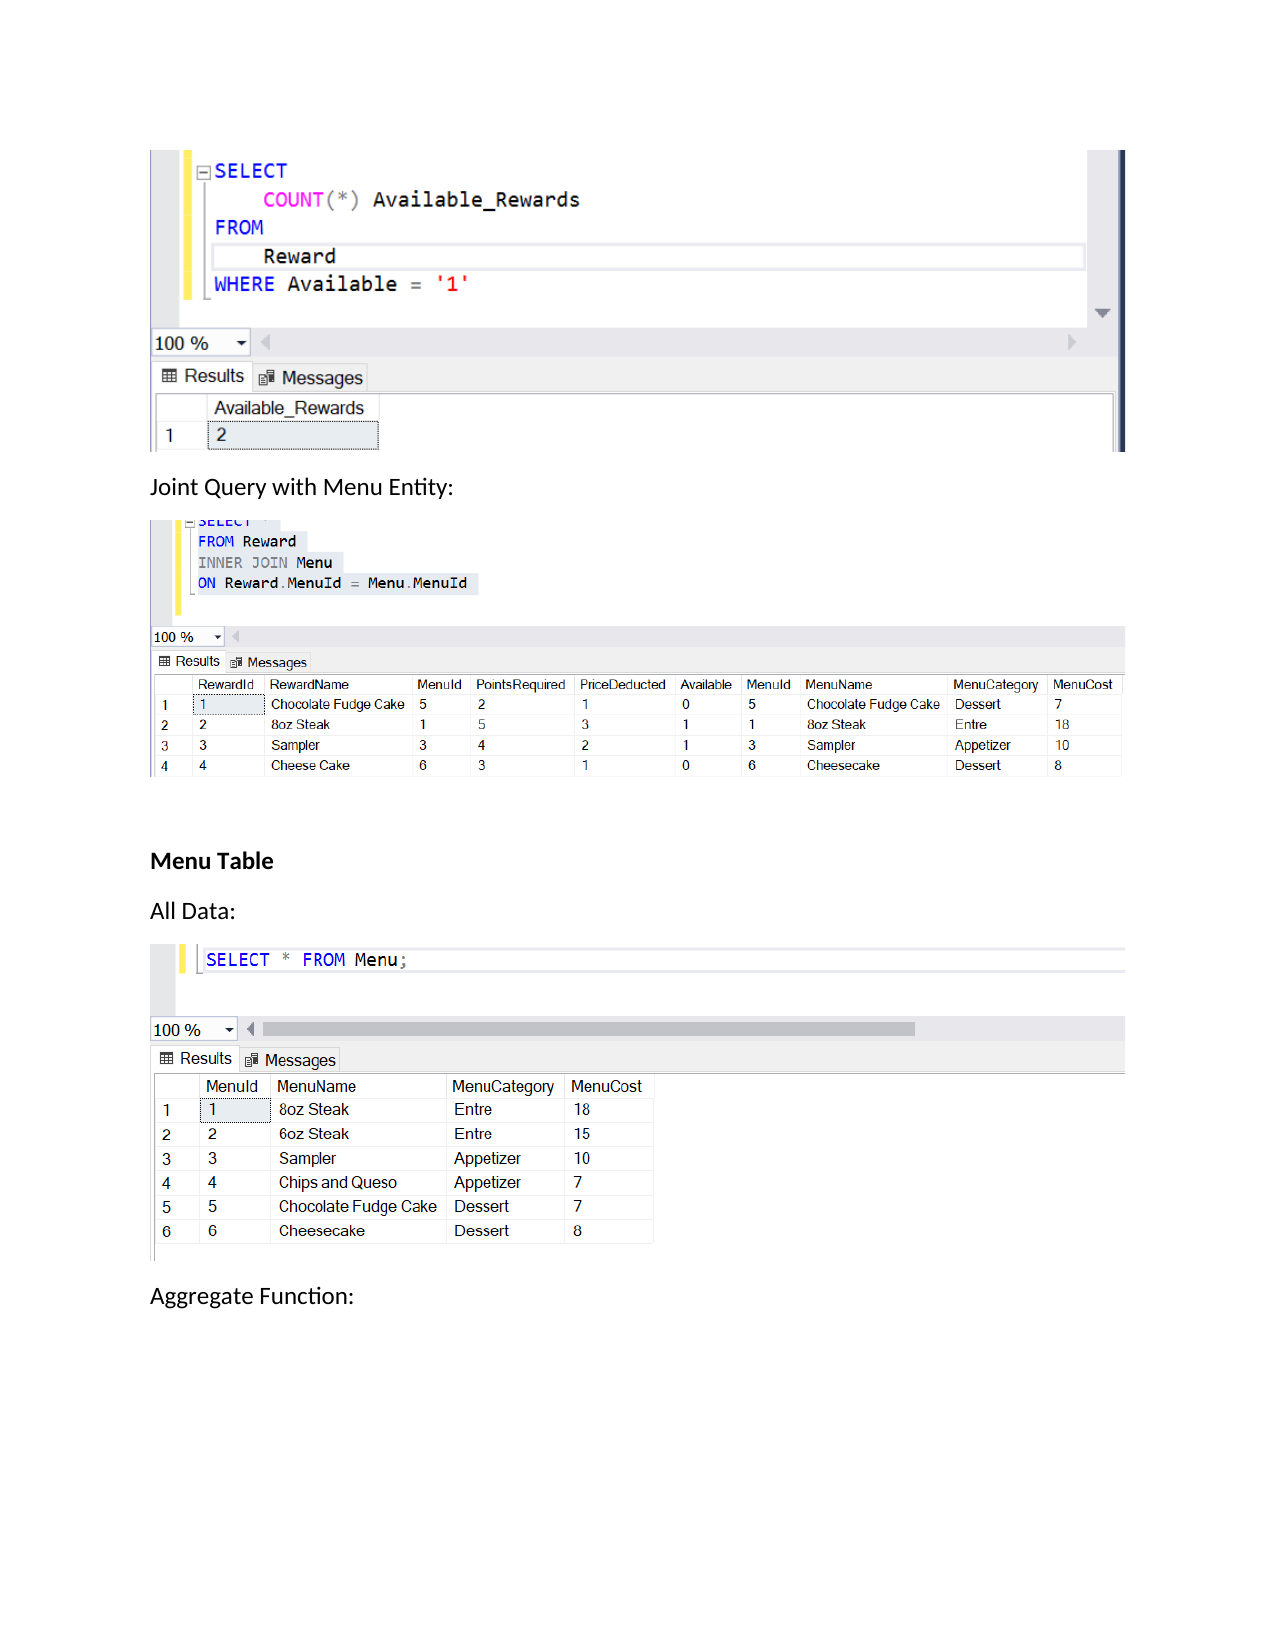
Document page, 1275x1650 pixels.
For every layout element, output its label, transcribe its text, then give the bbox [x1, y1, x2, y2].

text Menu Table [150, 845, 1125, 876]
text Joint Query with Menu Entity: [150, 471, 1125, 501]
picture [150, 150, 1125, 452]
text All Data: [150, 895, 1125, 925]
text Aggregate Function: [150, 1280, 1125, 1310]
picture [150, 944, 1125, 1261]
picture [150, 520, 1125, 777]
